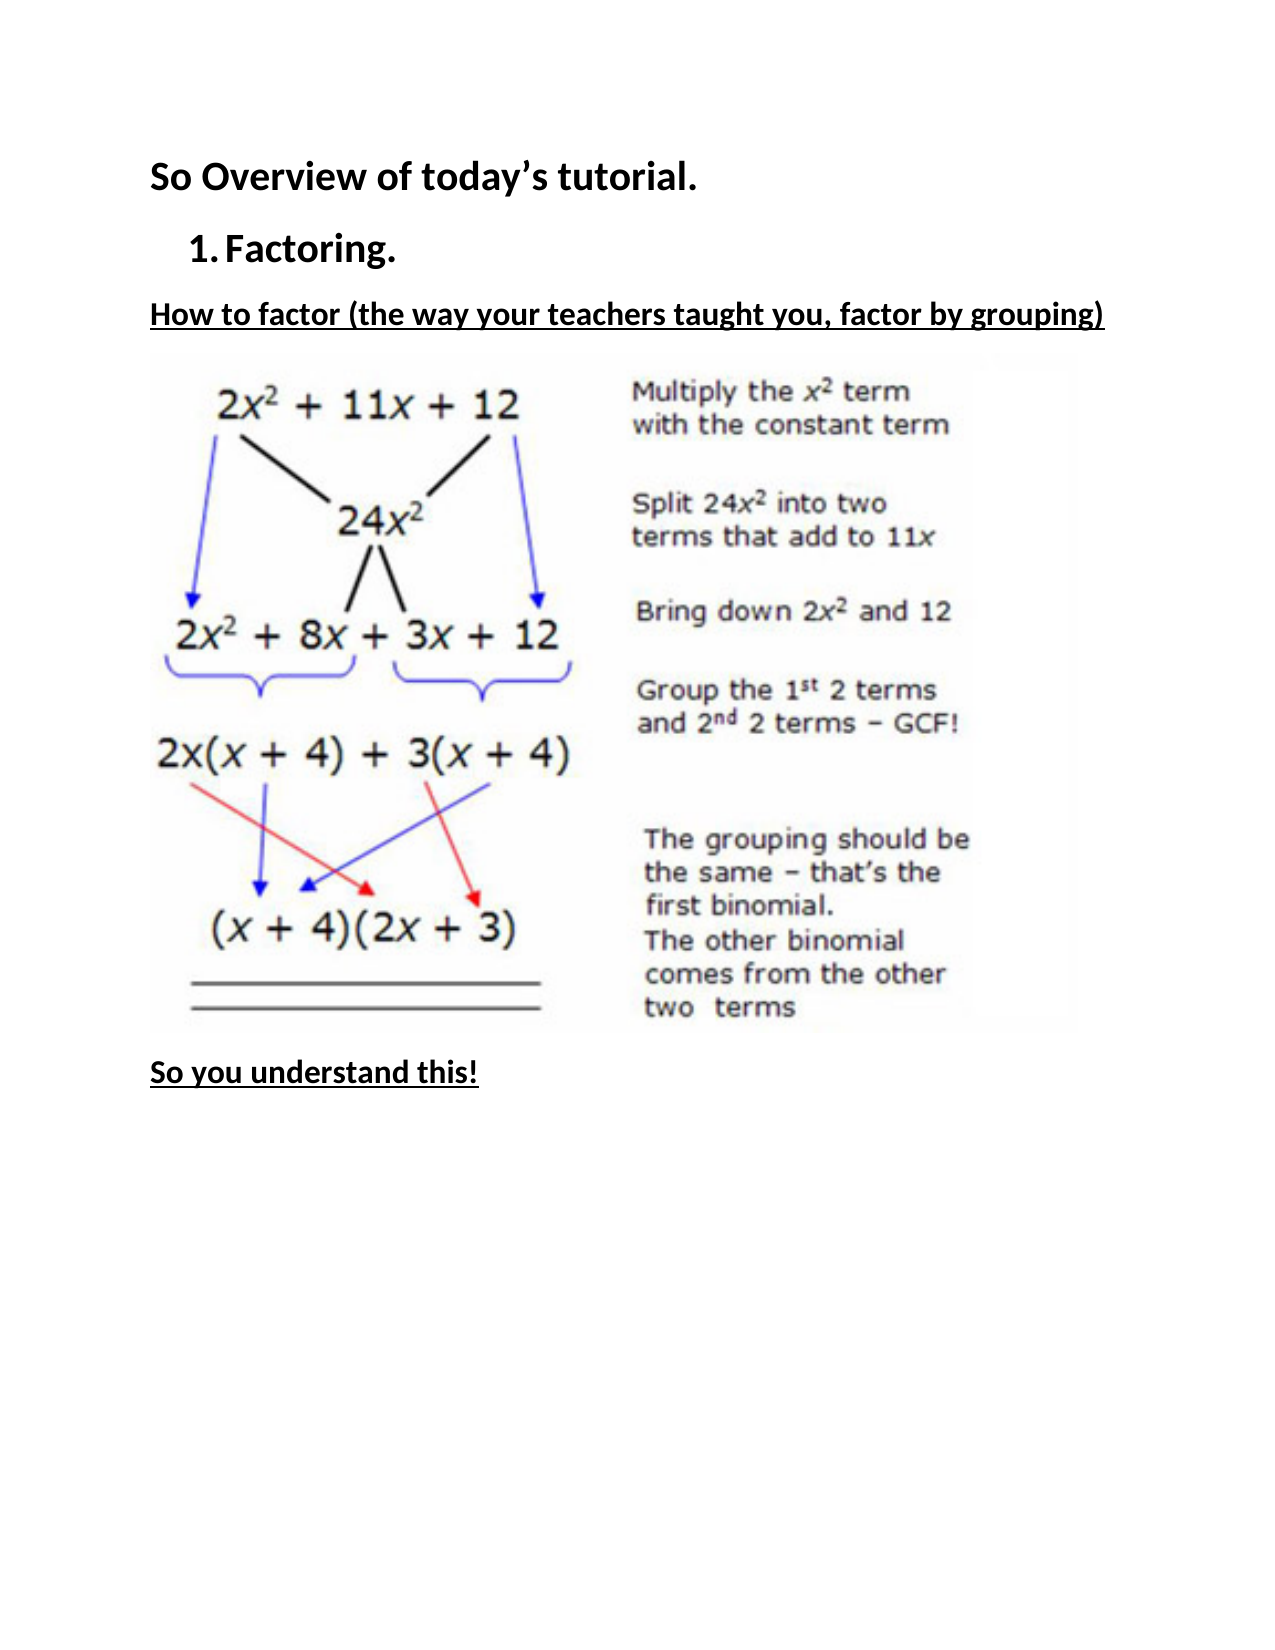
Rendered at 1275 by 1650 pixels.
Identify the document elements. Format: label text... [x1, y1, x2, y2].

text How to factor (the way your teachers taught you, factor by grouping) [150, 293, 1125, 334]
list Factoring. [187, 222, 1125, 272]
text So you understand this! [150, 1051, 1125, 1092]
picture [150, 353, 1079, 1033]
text So Overview of today’s tutorial. [150, 150, 1125, 201]
